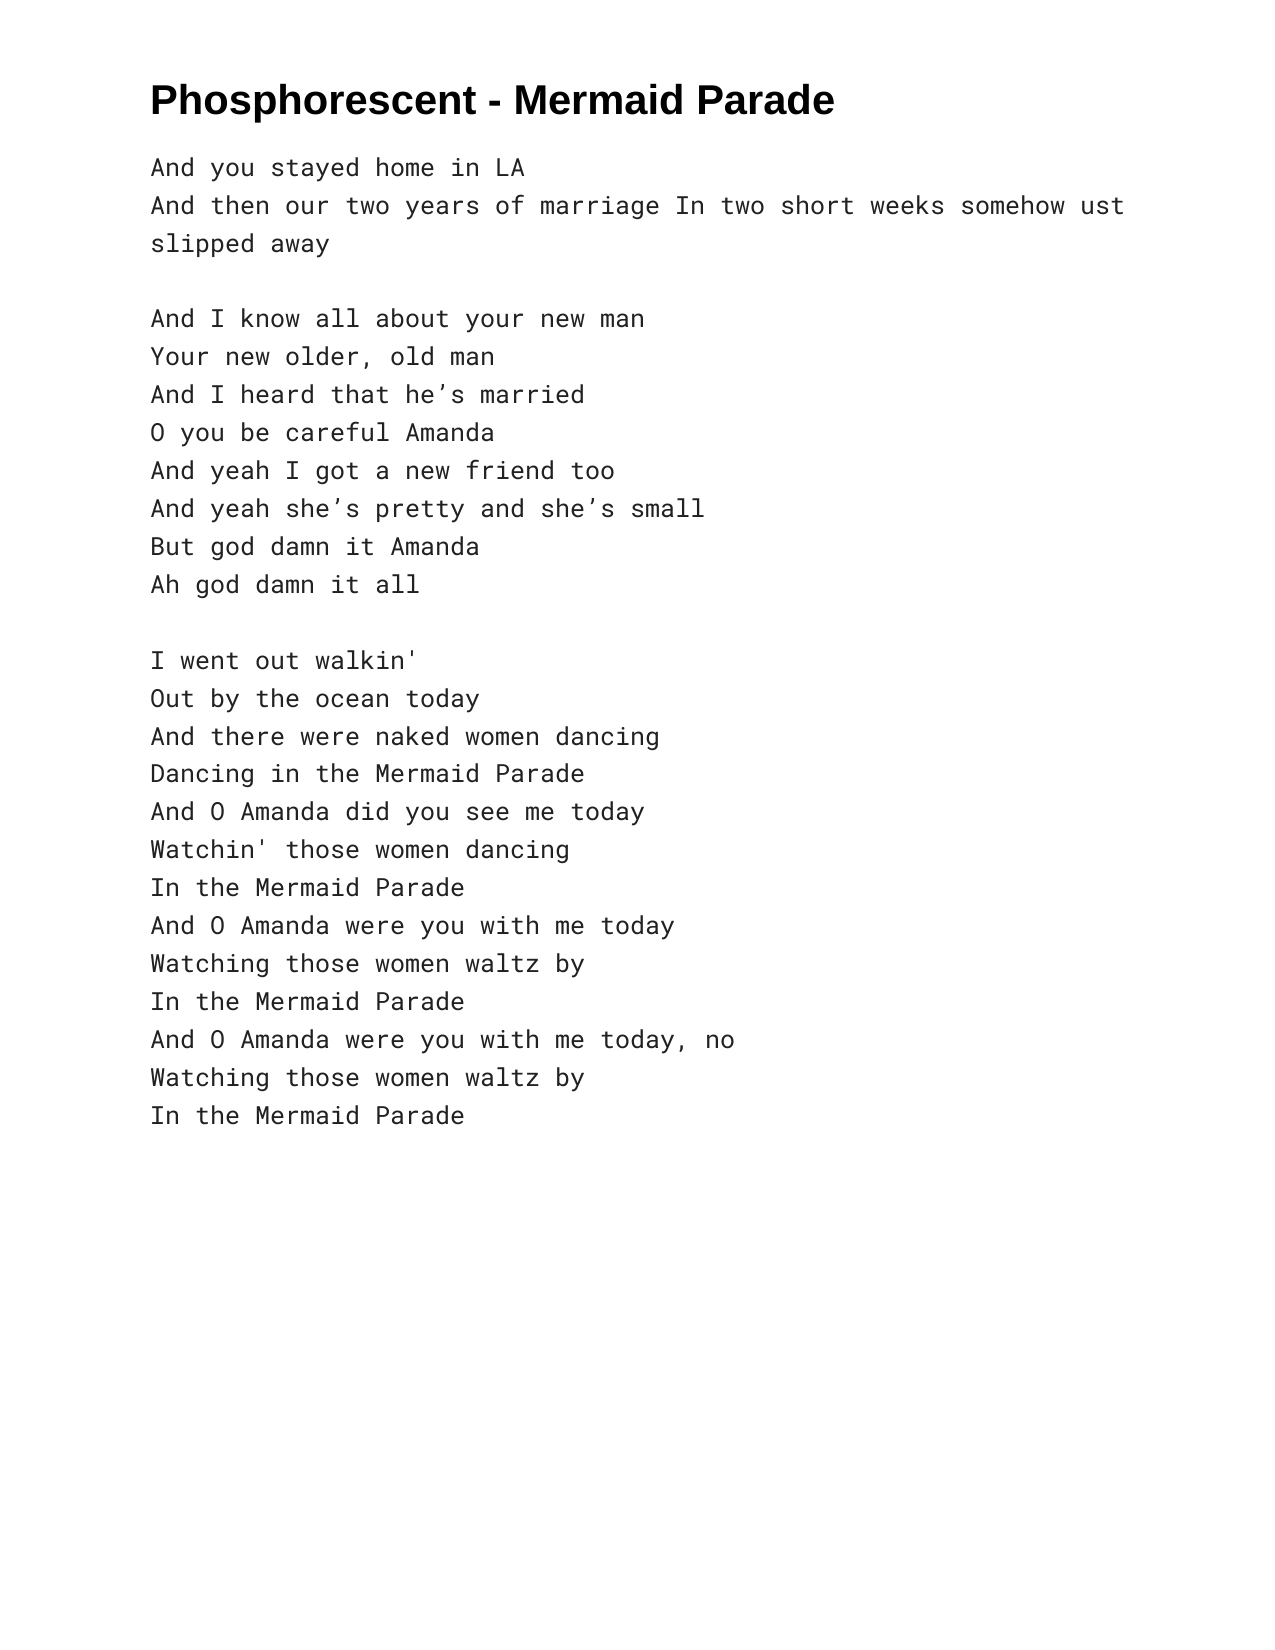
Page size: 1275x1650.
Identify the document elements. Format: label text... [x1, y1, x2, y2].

text I went out walkin' [150, 643, 1125, 676]
text Dancing in the Mermaid Parade [150, 757, 1125, 790]
text And yeah I got a new friend too [150, 453, 1125, 486]
text In the Mermaid Parade [150, 984, 1125, 1017]
text And O Amanda were you with me today, no [150, 1022, 1125, 1055]
text Watching those women waltz by [150, 1060, 1125, 1093]
text And O Amanda were you with me today [150, 908, 1125, 941]
text And then our two years of marriage In two short weeks somehow ust slipped away [150, 188, 1125, 259]
text And there were naked women dancing [150, 719, 1125, 752]
text In the Mermaid Parade [150, 870, 1125, 903]
text And I heard that he’s married [150, 377, 1125, 411]
text Ah god damn it all [150, 567, 1125, 600]
text O you be careful Amanda [150, 415, 1125, 448]
text Watchin' those women dancing [150, 832, 1125, 866]
text And yeah she’s pretty and she’s small [150, 491, 1125, 524]
text Your new older, old man [150, 339, 1125, 373]
text But god damn it Amanda [150, 529, 1125, 562]
text And I know all about your new man [150, 302, 1125, 335]
text Out by the ocean today [150, 681, 1125, 714]
text And O Amanda did you see me today [150, 794, 1125, 828]
text And you stayed home in LA [150, 150, 1125, 183]
text Watching those women waltz by [150, 946, 1125, 979]
text In the Mermaid Parade [150, 1098, 1125, 1131]
